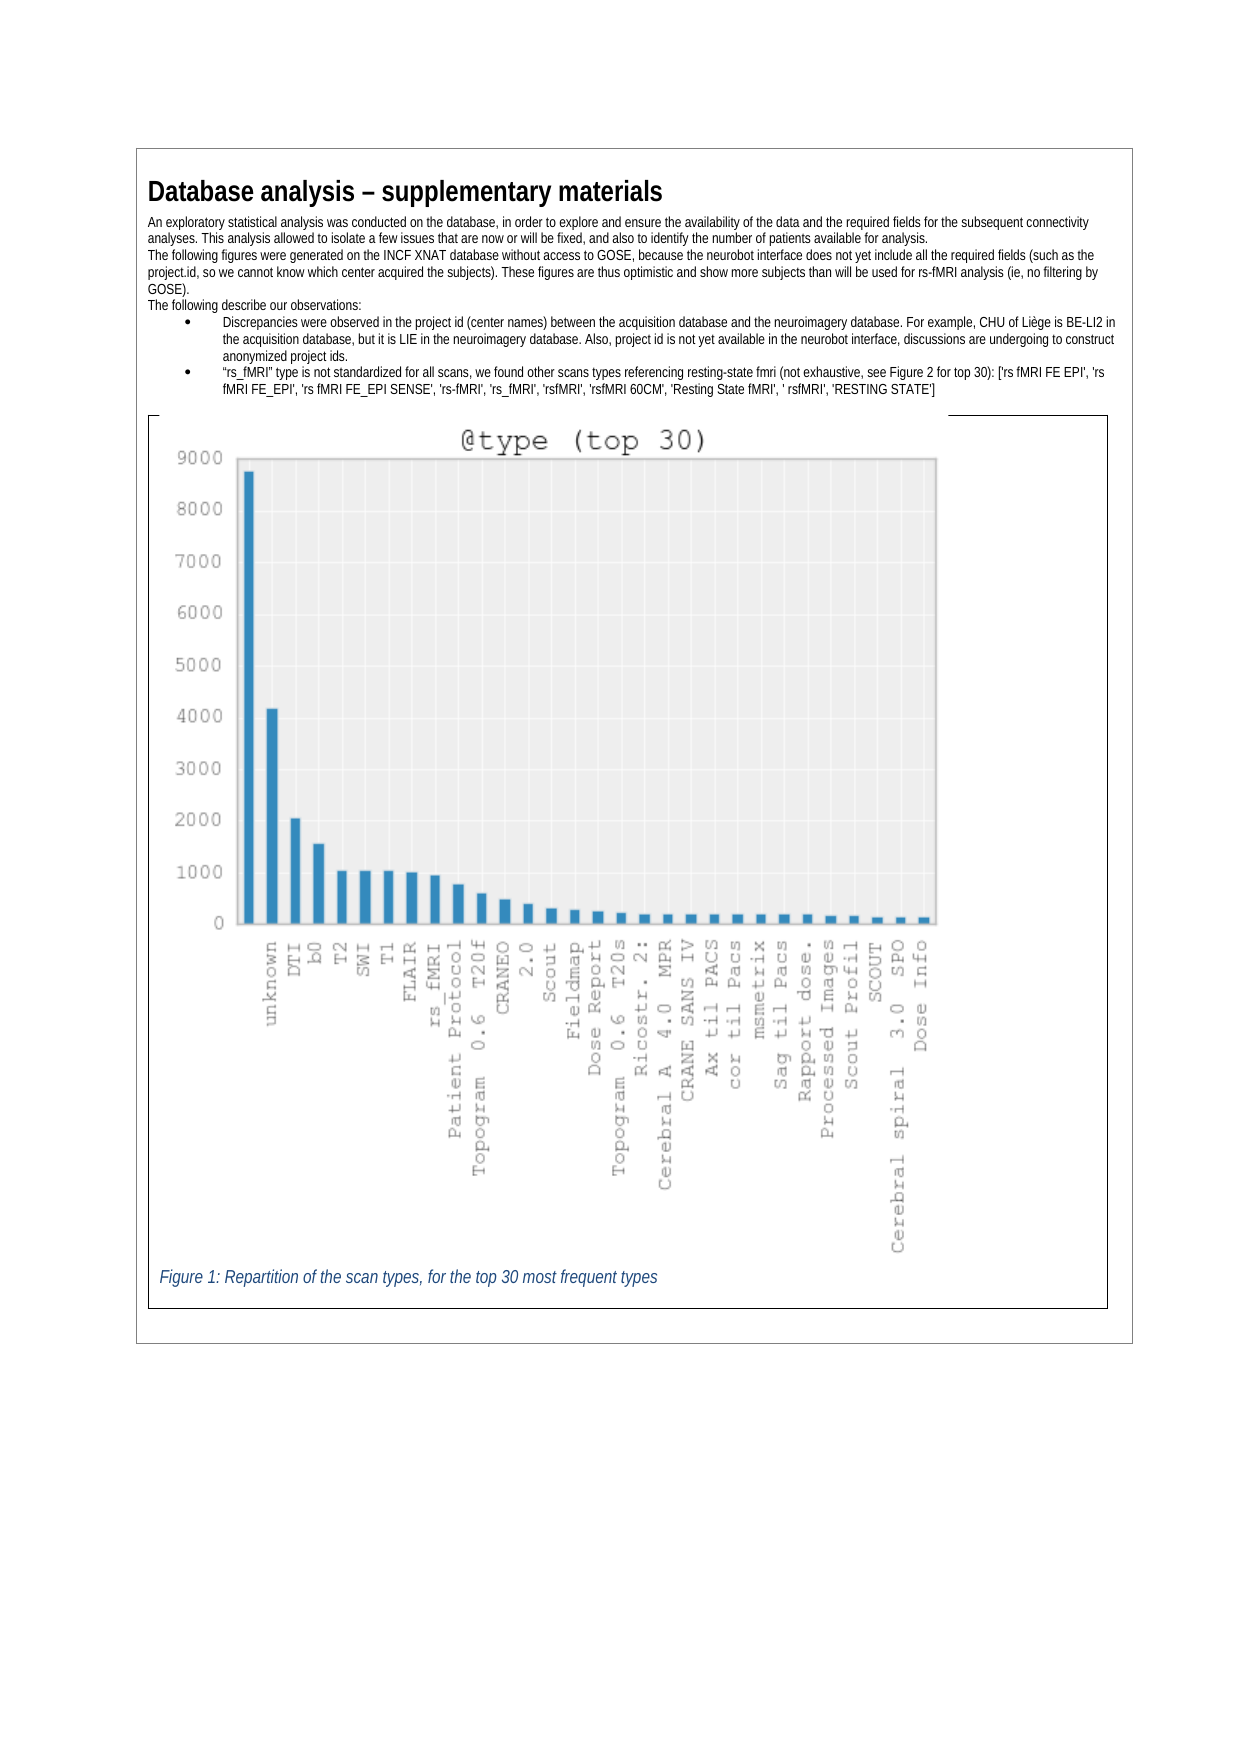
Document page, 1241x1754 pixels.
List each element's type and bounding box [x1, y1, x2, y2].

picture [159, 415, 949, 1266]
table_header [137, 149, 1132, 1343]
